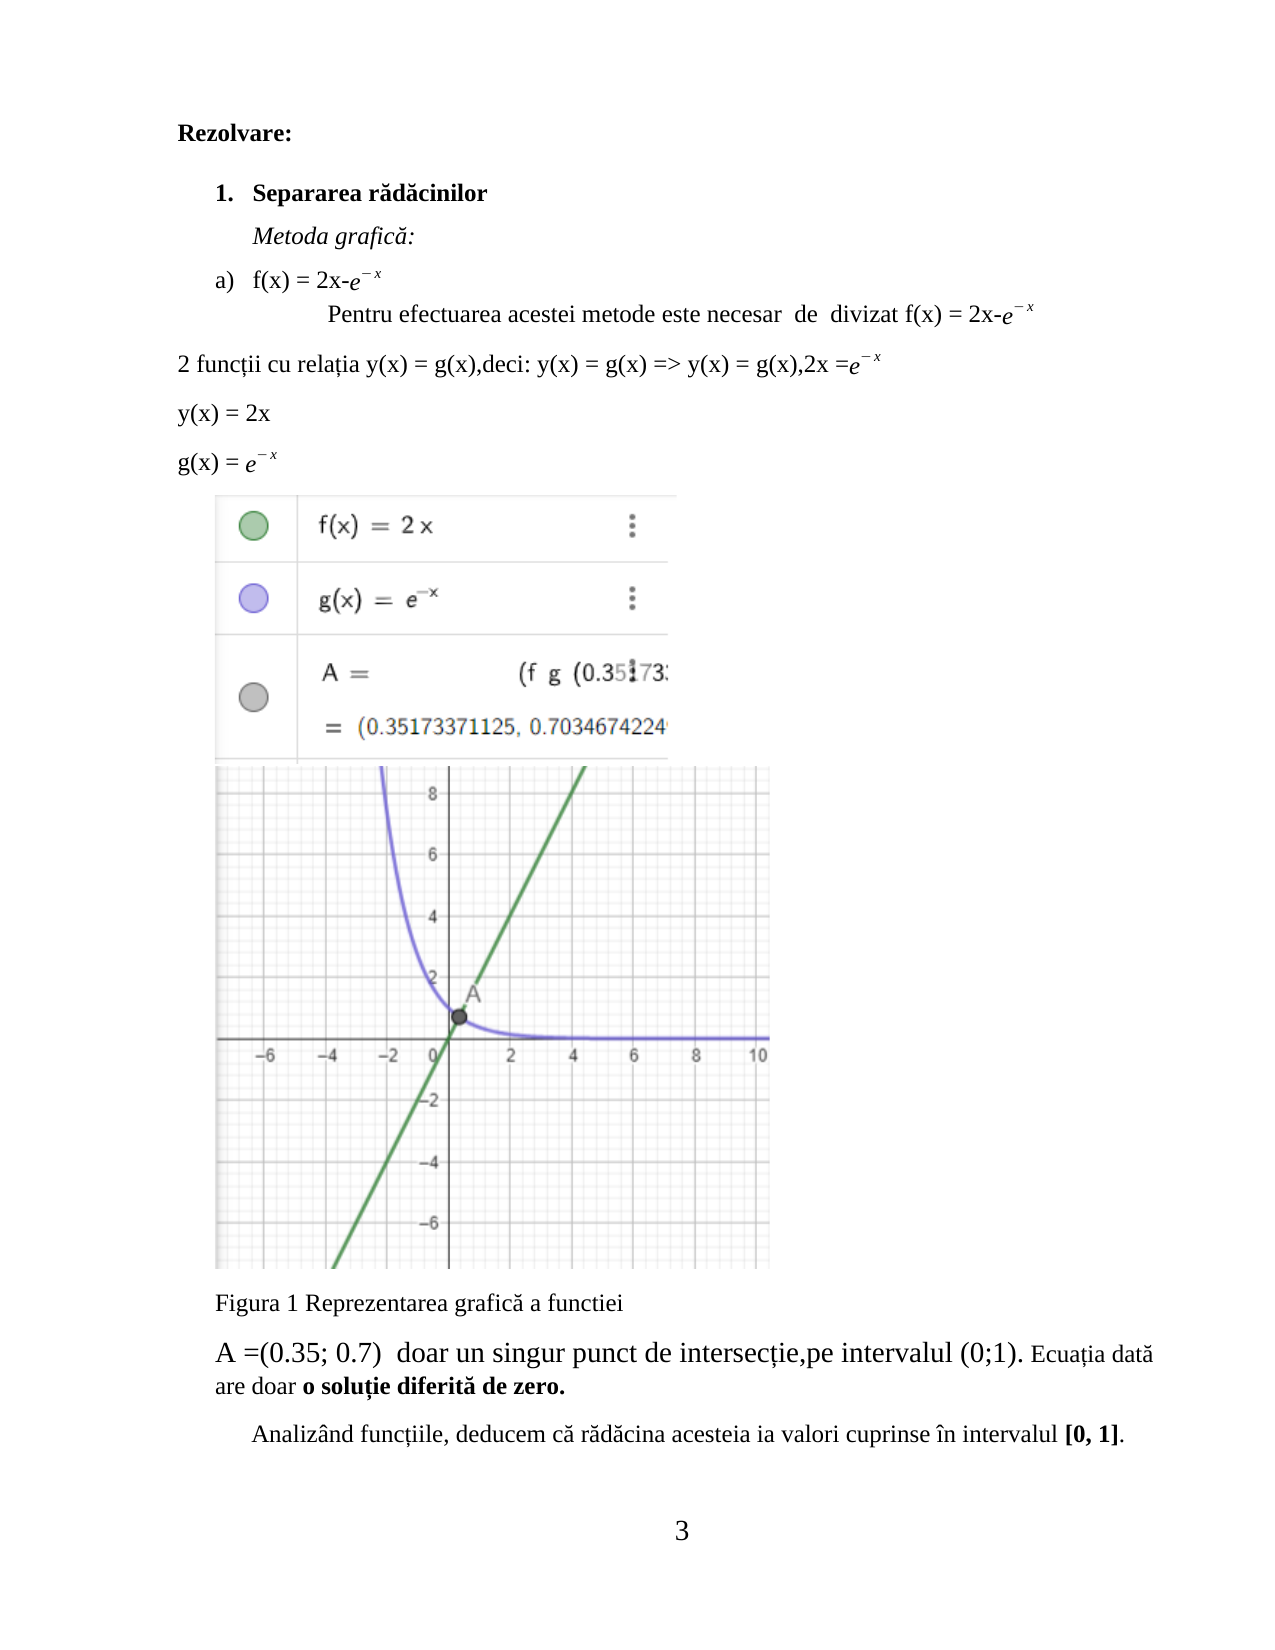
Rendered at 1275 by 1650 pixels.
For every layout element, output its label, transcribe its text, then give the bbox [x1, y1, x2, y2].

text 2 funcții cu relația y(x) = g(x),deci: y(x) = g(x) => y(x) = g(x),2x = [177, 348, 1186, 379]
text g(x) = [177, 446, 1186, 477]
text Analizând funcțiile, deducem că rădăcina acesteia ia valori cuprinse în intervalul [0, 1]. [177, 1419, 1186, 1448]
list f(x) = 2x- [215, 264, 1186, 295]
text y(x) = 2x [177, 398, 1186, 427]
list Separarea rădăcinilor [215, 178, 1186, 207]
text A =(0.35; 0.7) doar un singur punct de intersecție,pe intervalul (0;1). Ecuația dată are doar o soluție diferită de zero. [215, 1336, 1186, 1400]
list Metoda grafică: [252, 221, 1186, 250]
list Pentru efectuarea acestei metode este necesar de divizat f(x) = 2x- [252, 298, 1186, 329]
picture [214, 766, 770, 1269]
text Figura 1 Reprezentarea grafică a functiei [215, 1288, 1186, 1317]
text Rezolvare: [177, 118, 1186, 147]
picture [214, 495, 677, 764]
